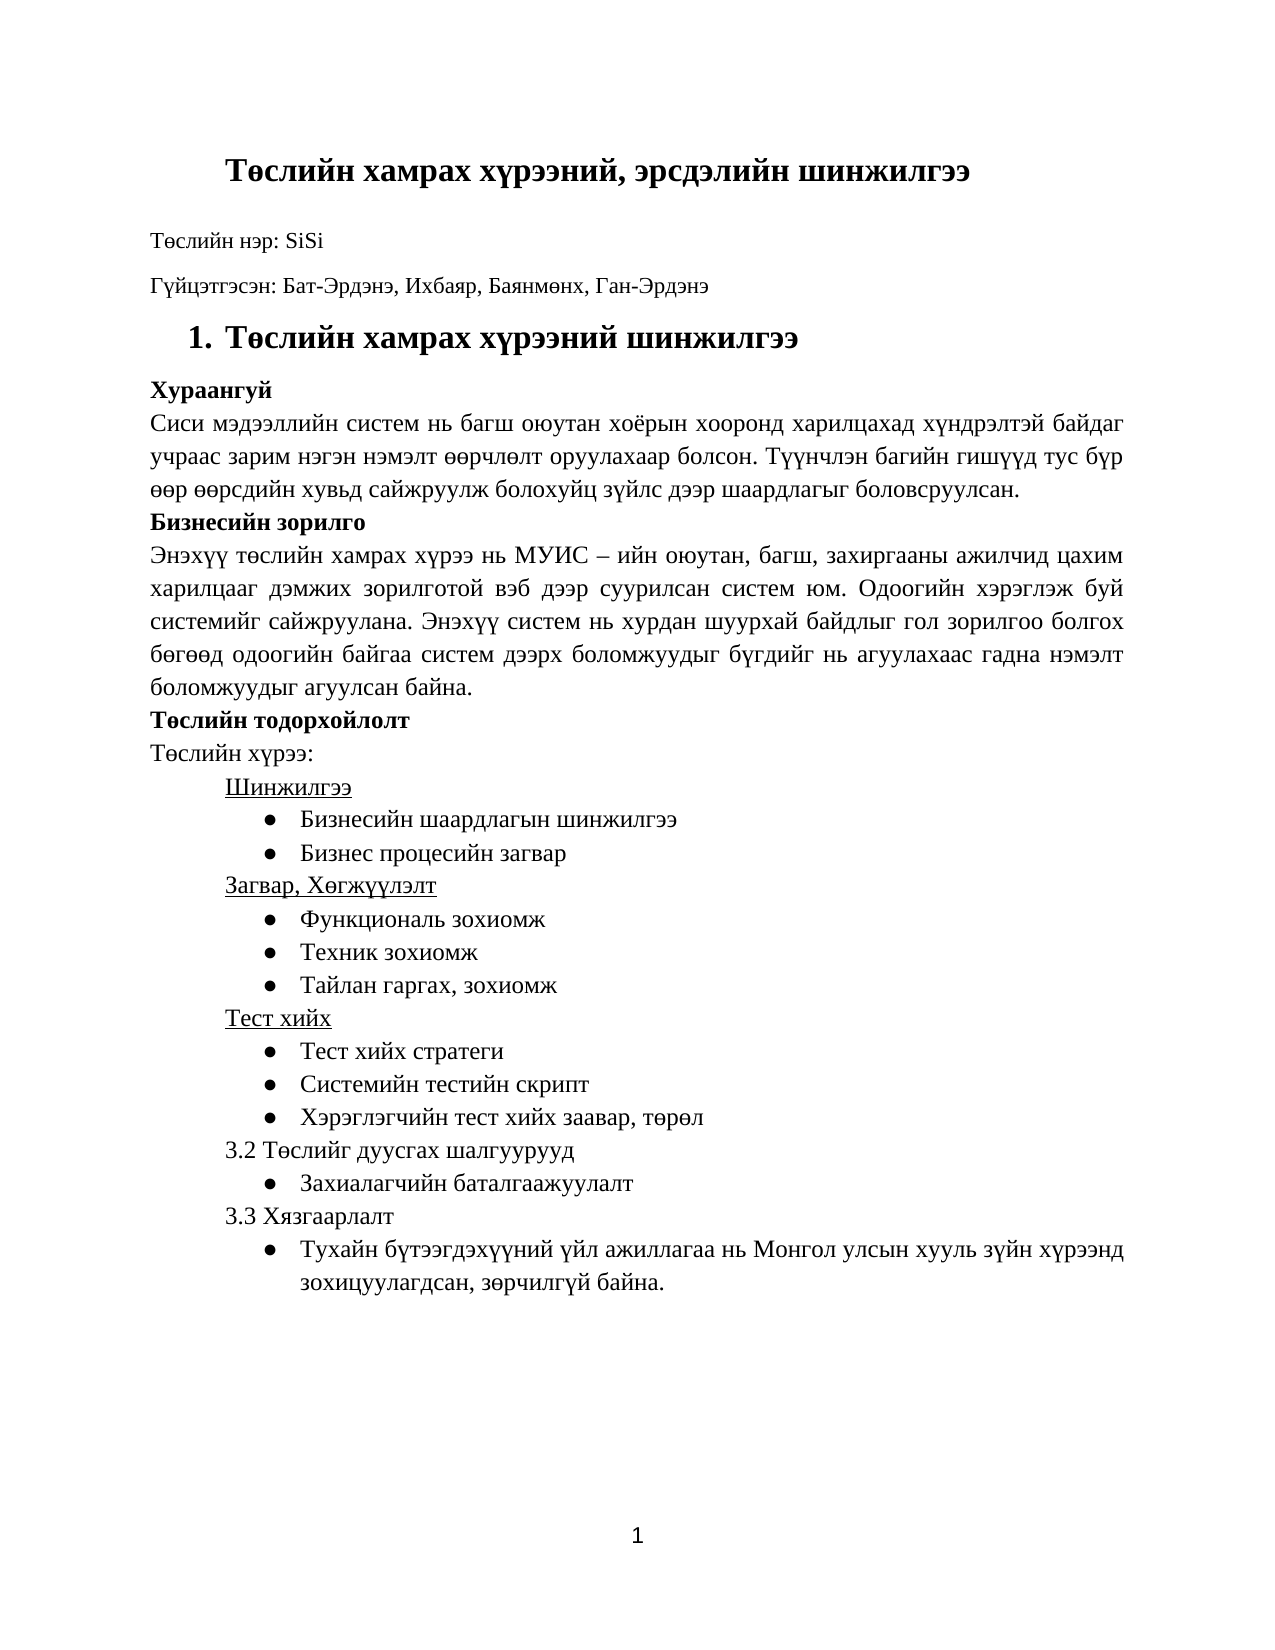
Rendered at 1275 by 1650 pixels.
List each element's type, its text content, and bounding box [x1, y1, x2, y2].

text Загвар, Хөгжүүлэлт [150, 871, 1125, 899]
list Тайлан гаргах, зохиомж [262, 970, 1125, 998]
list Тест хийх стратеги [262, 1036, 1125, 1064]
text Сиси мэдээллийн систем нь багш оюутан хоёрын хооронд харилцахад хүндрэлтэй байдаг учраас зарим нэгэн нэмэлт өөрчлөлт оруулахаар болсон. Түүнчлэн багийн гишүүд тус бүр өөр өөрсдийн хувьд сайжруулж болохуйц зүйлс дээр шаардлагыг боловсруулсан. [150, 408, 1125, 503]
text Төслийн хүрээ: [150, 738, 1125, 767]
list Техник зохиомж [262, 937, 1125, 965]
list Бизнесийн шаардлагын шинжилгээ [262, 804, 1125, 833]
list Системийн тестийн скрипт [262, 1069, 1125, 1097]
list Төслийн хамрах хүрээний шинжилгээ [187, 317, 1125, 356]
list Хэрэглэгчийн тест хийх заавар, төрөл [262, 1102, 1125, 1131]
text Хураангуй [150, 375, 1125, 404]
text 3.2 Төслийг дуусгах шалгуурууд [150, 1135, 1125, 1163]
text Энэхүү төслийн хамрах хүрээ нь МУИС – ийн оюутан, багш, захиргааны ажилчид цахим харилцааг дэмжих зорилготой вэб дээр суурилсан систем юм. Одоогийн хэрэглэж буй системийг сайжруулана. Энэхүү систем нь хурдан шуурхай байдлыг гол зорилгоо болгох бөгөөд одоогийн байгаа систем дээрх боломжуудыг бүгдийг нь агуулахаас гадна нэмэлт боломжуудыг агуулсан байна. [150, 540, 1125, 701]
text Гүйцэтгэсэн: Бат-Эрдэнэ, Ихбаяр, Баянмөнх, Ган-Эрдэнэ [150, 272, 1125, 298]
list Тухайн бүтээгдэхүүний үйл ажиллагаа нь Монгол улсын хууль зүйн хүрээнд зохицуулагдсан, зөрчилгүй байна. [262, 1234, 1125, 1296]
list Төслийн хамрах хүрээний, эрсдэлийн шинжилгээ [225, 150, 1125, 188]
text Төслийн тодорхойлолт [150, 706, 1125, 734]
list Бизнес процесийн загвар [262, 838, 1125, 866]
text Төслийн нэр: SiSi [150, 227, 1125, 253]
text Шинжилгээ [150, 772, 1125, 800]
list Захиалагчийн баталгаажуулалт [262, 1168, 1125, 1197]
text Тест хийх [225, 1003, 1125, 1031]
list Функциональ зохиомж [262, 904, 1125, 932]
text Бизнесийн зорилго [150, 507, 1125, 536]
text 3.3 Хязгаарлалт [150, 1201, 1125, 1229]
